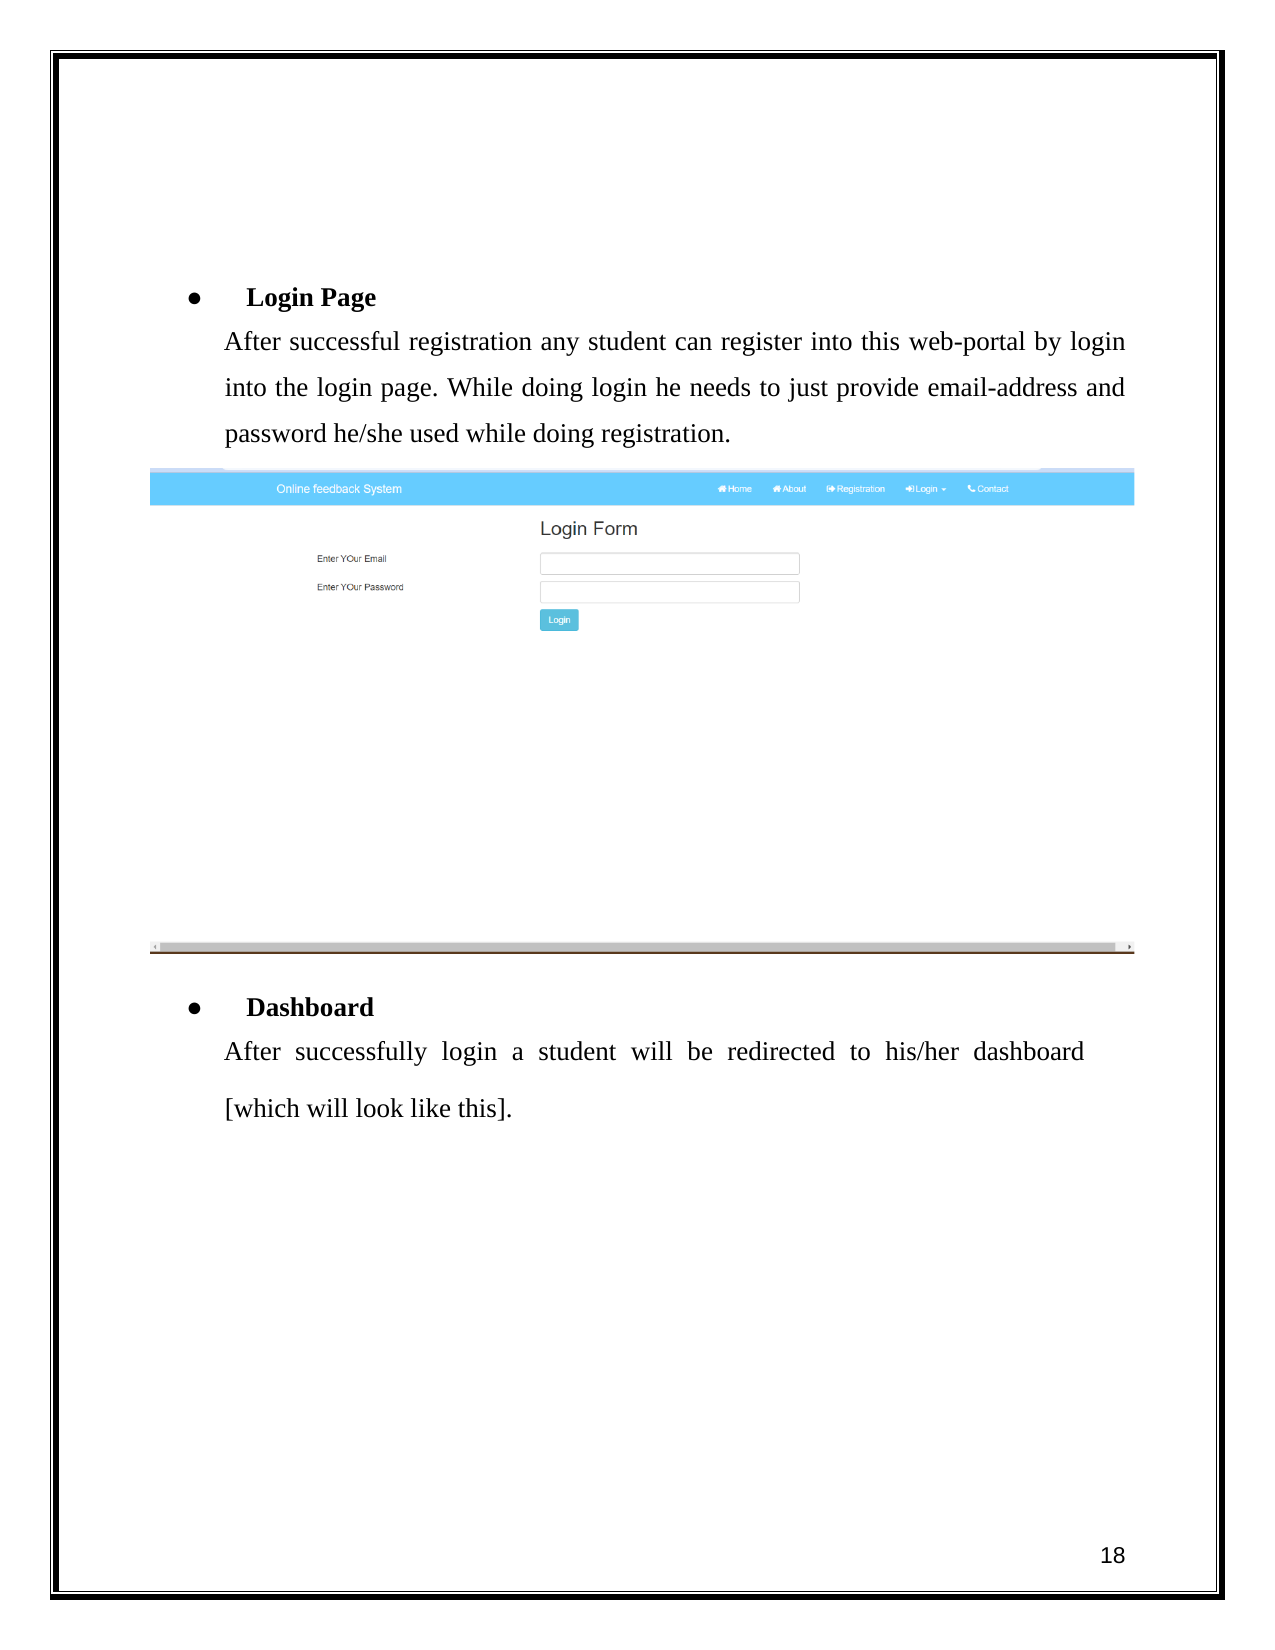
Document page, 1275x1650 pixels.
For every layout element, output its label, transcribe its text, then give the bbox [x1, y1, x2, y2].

list Dashboard [186, 988, 1133, 1023]
list Login Page [186, 282, 1133, 313]
text After successfully login a student will be redirected to his/her dashboard [which will look like this]. [223, 1035, 1086, 1123]
text After successful registration any student can register into this web-portal by login into the login page. While doing login he needs to just provide email-address and password he/she used while doing registration. [223, 325, 1127, 448]
picture [150, 468, 1135, 954]
